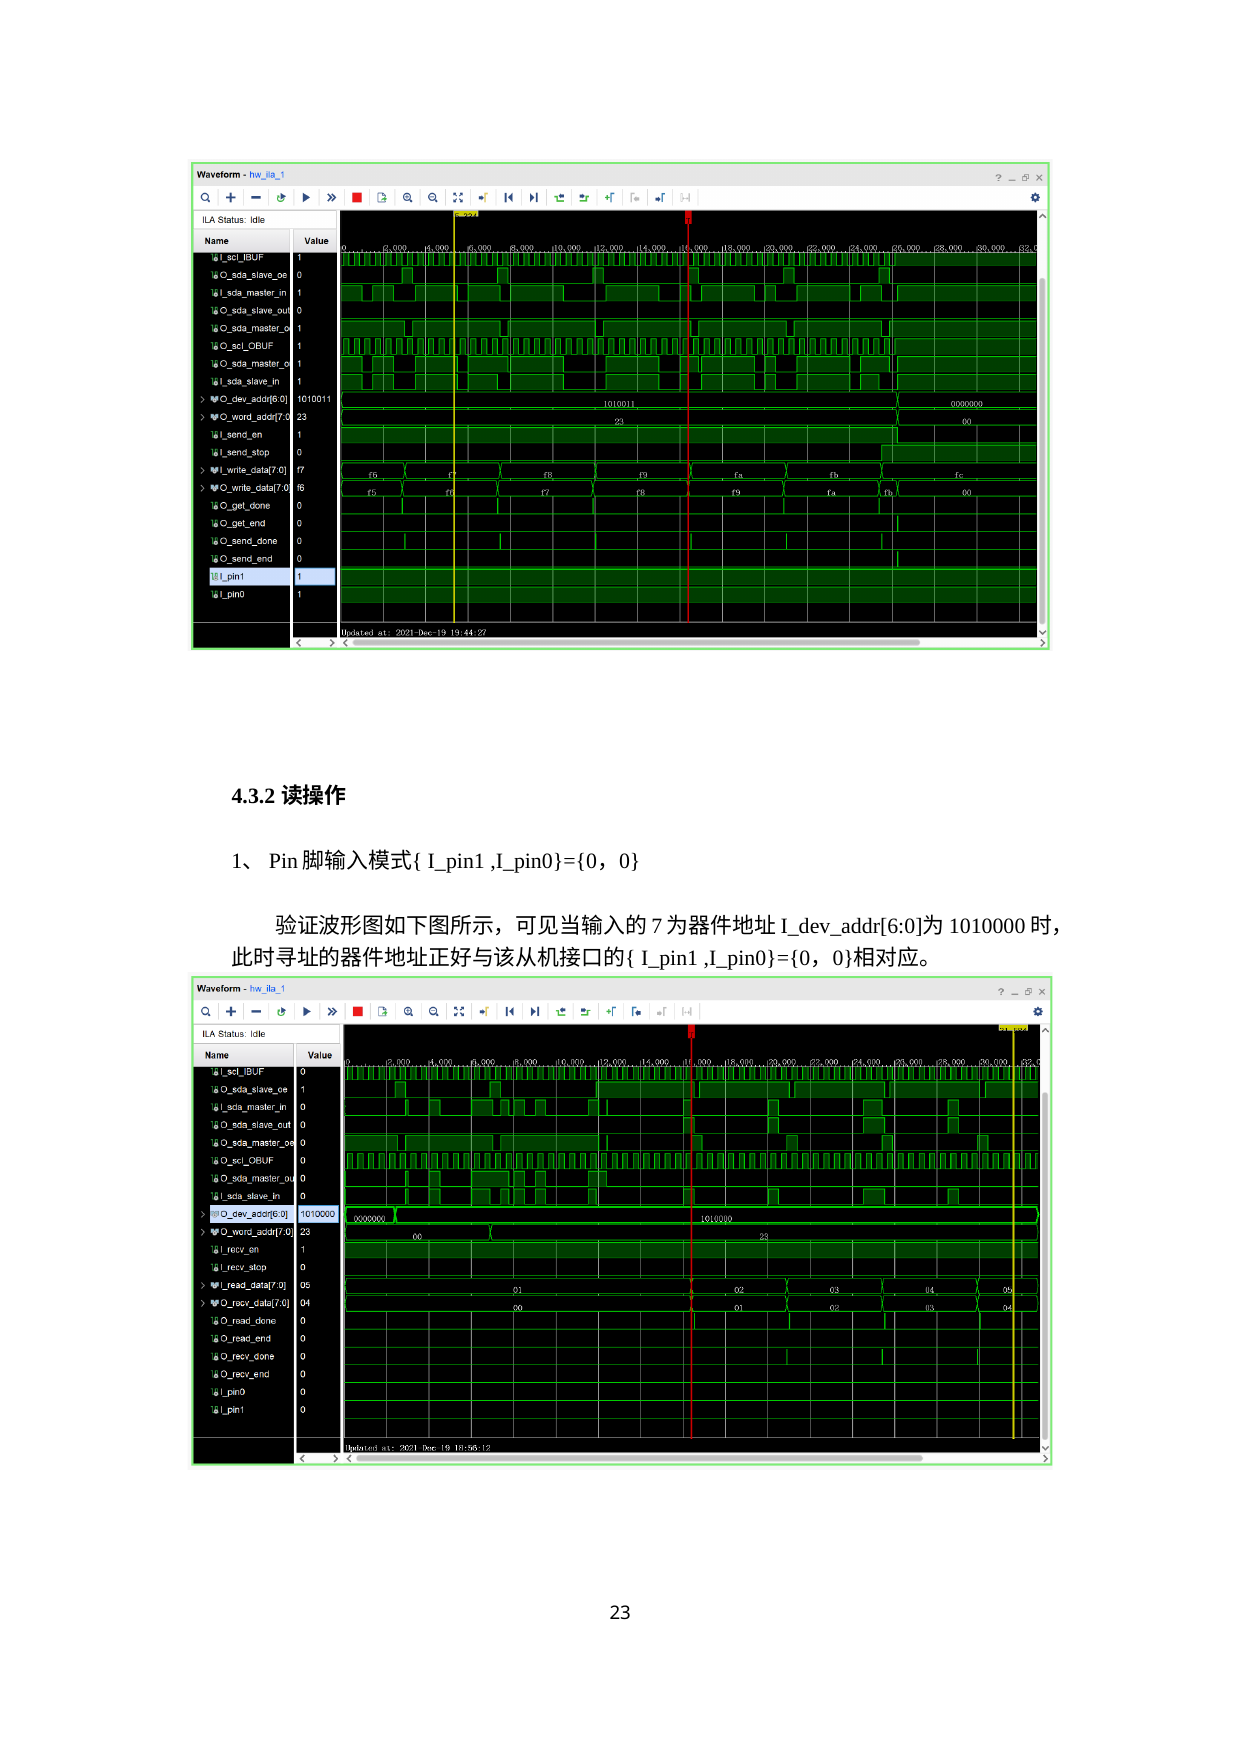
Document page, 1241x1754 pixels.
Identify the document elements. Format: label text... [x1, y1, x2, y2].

text 验证波形图如下图所示，可见当输入的7为器件地址I_dev_addr[6:0]为1010000时，此时寻址的器件地址正好与该从机接口的{ I_pin1 ,I_pin0}={0，0}相对应。 [231, 907, 1053, 972]
picture [187, 159, 1053, 651]
list Pin脚输入模式{ I_pin1 ,I_pin0}={0，0} [231, 842, 1053, 875]
picture [187, 972, 1053, 1470]
text 4.3.2 读操作 [187, 777, 1053, 810]
